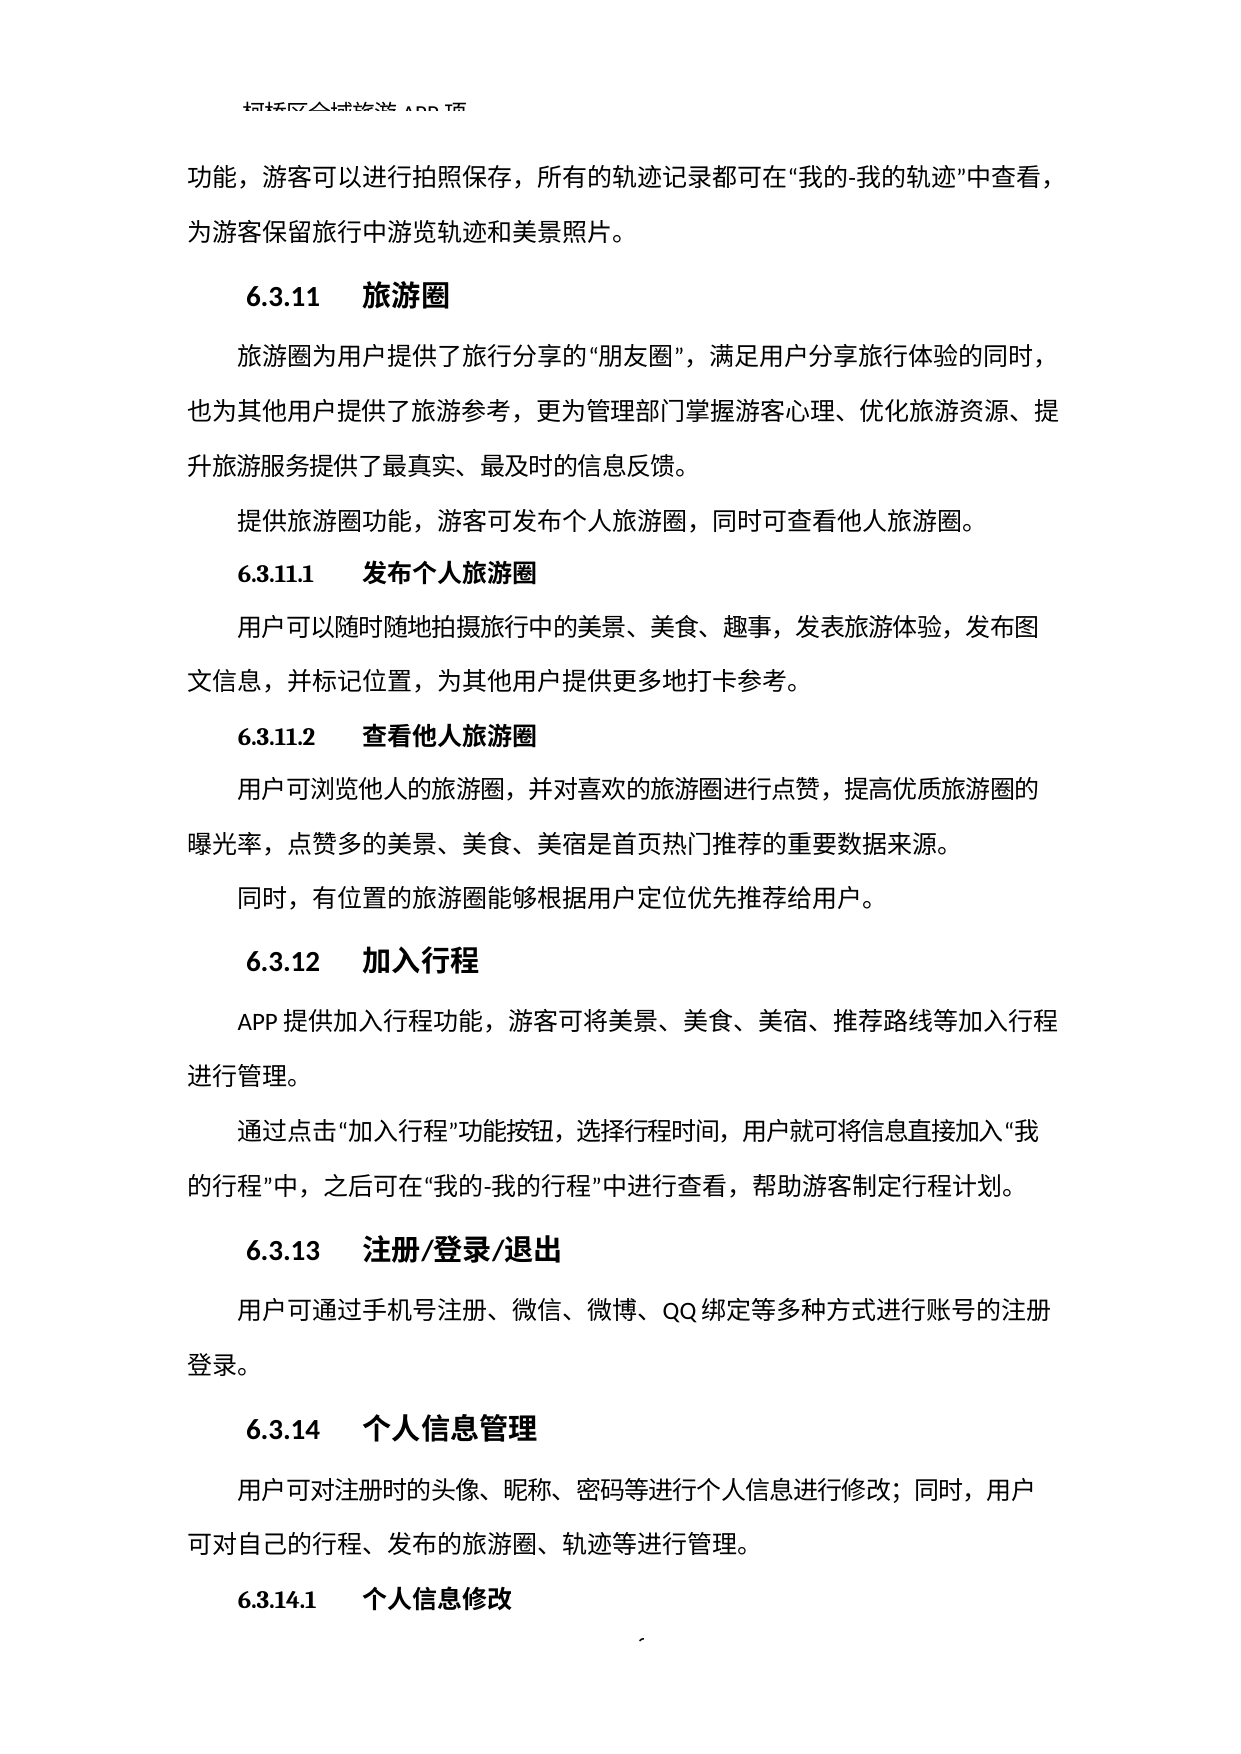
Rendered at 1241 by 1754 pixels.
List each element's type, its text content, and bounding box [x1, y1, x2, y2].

subtitle 旅游圈 [246, 272, 1161, 315]
text 用户可浏览他人的旅游圈，并对喜欢的旅游圈进行点赞，提高优质旅游圈的曝光率，点赞多的美景、美食、美宿是首页热门推荐的重要数据来源。 [187, 769, 1053, 860]
text 用户可通过手机号注册、微信、微博、QQ 绑定等多种方式进行账号的注册登录。 [187, 1291, 1053, 1382]
text 通过点击“加入行程”功能按钮，选择行程时间，用户就可将信息直接加入“我的行程”中，之后可在“我的-我的行程”中进行查看，帮助游客制定行程计划。 [187, 1111, 1053, 1202]
subtitle 加入行程 [246, 937, 1161, 980]
text APP 提供加入行程功能，游客可将美景、美食、美宿、推荐路线等加入行程进行管理。 [187, 1002, 1059, 1093]
subtitle 个人信息管理 [246, 1406, 1161, 1448]
subtitle 查看他人旅游圈 [238, 716, 1161, 753]
text 用户可对注册时的头像、昵称、密码等进行个人信息进行修改；同时，用户可对自己的行程、发布的旅游圈、轨迹等进行管理。 [187, 1470, 1053, 1561]
text 旅游圈为用户提供了旅行分享的“朋友圈”，满足用户分享旅行体验的同时， 也为其他用户提供了旅游参考，更为管理部门掌握游客心理、优化旅游资源、提升旅游服务提供了最真实、最及时的信息反馈。 [187, 337, 1059, 482]
text 用户可以随时随地拍摄旅行中的美景、美食、趣事，发表旅游体验，发布图文信息，并标记位置，为其他用户提供更多地打卡参考。 [187, 607, 1053, 698]
subtitle 个人信息修改 [238, 1580, 1161, 1616]
subtitle 发布个人旅游圈 [238, 554, 1161, 590]
text 同时，有位置的旅游圈能够根据用户定位优先推荐给用户。 [237, 879, 1161, 915]
text 功能，游客可以进行拍照保存，所有的轨迹记录都可在“我的-我的轨迹”中查看， 为游客保留旅行中游览轨迹和美景照片。 [187, 157, 1070, 248]
subtitle 注册/登录/退出 [246, 1226, 1161, 1269]
text 提供旅游圈功能，游客可发布个人旅游圈，同时可查看他人旅游圈。 [237, 501, 1161, 537]
